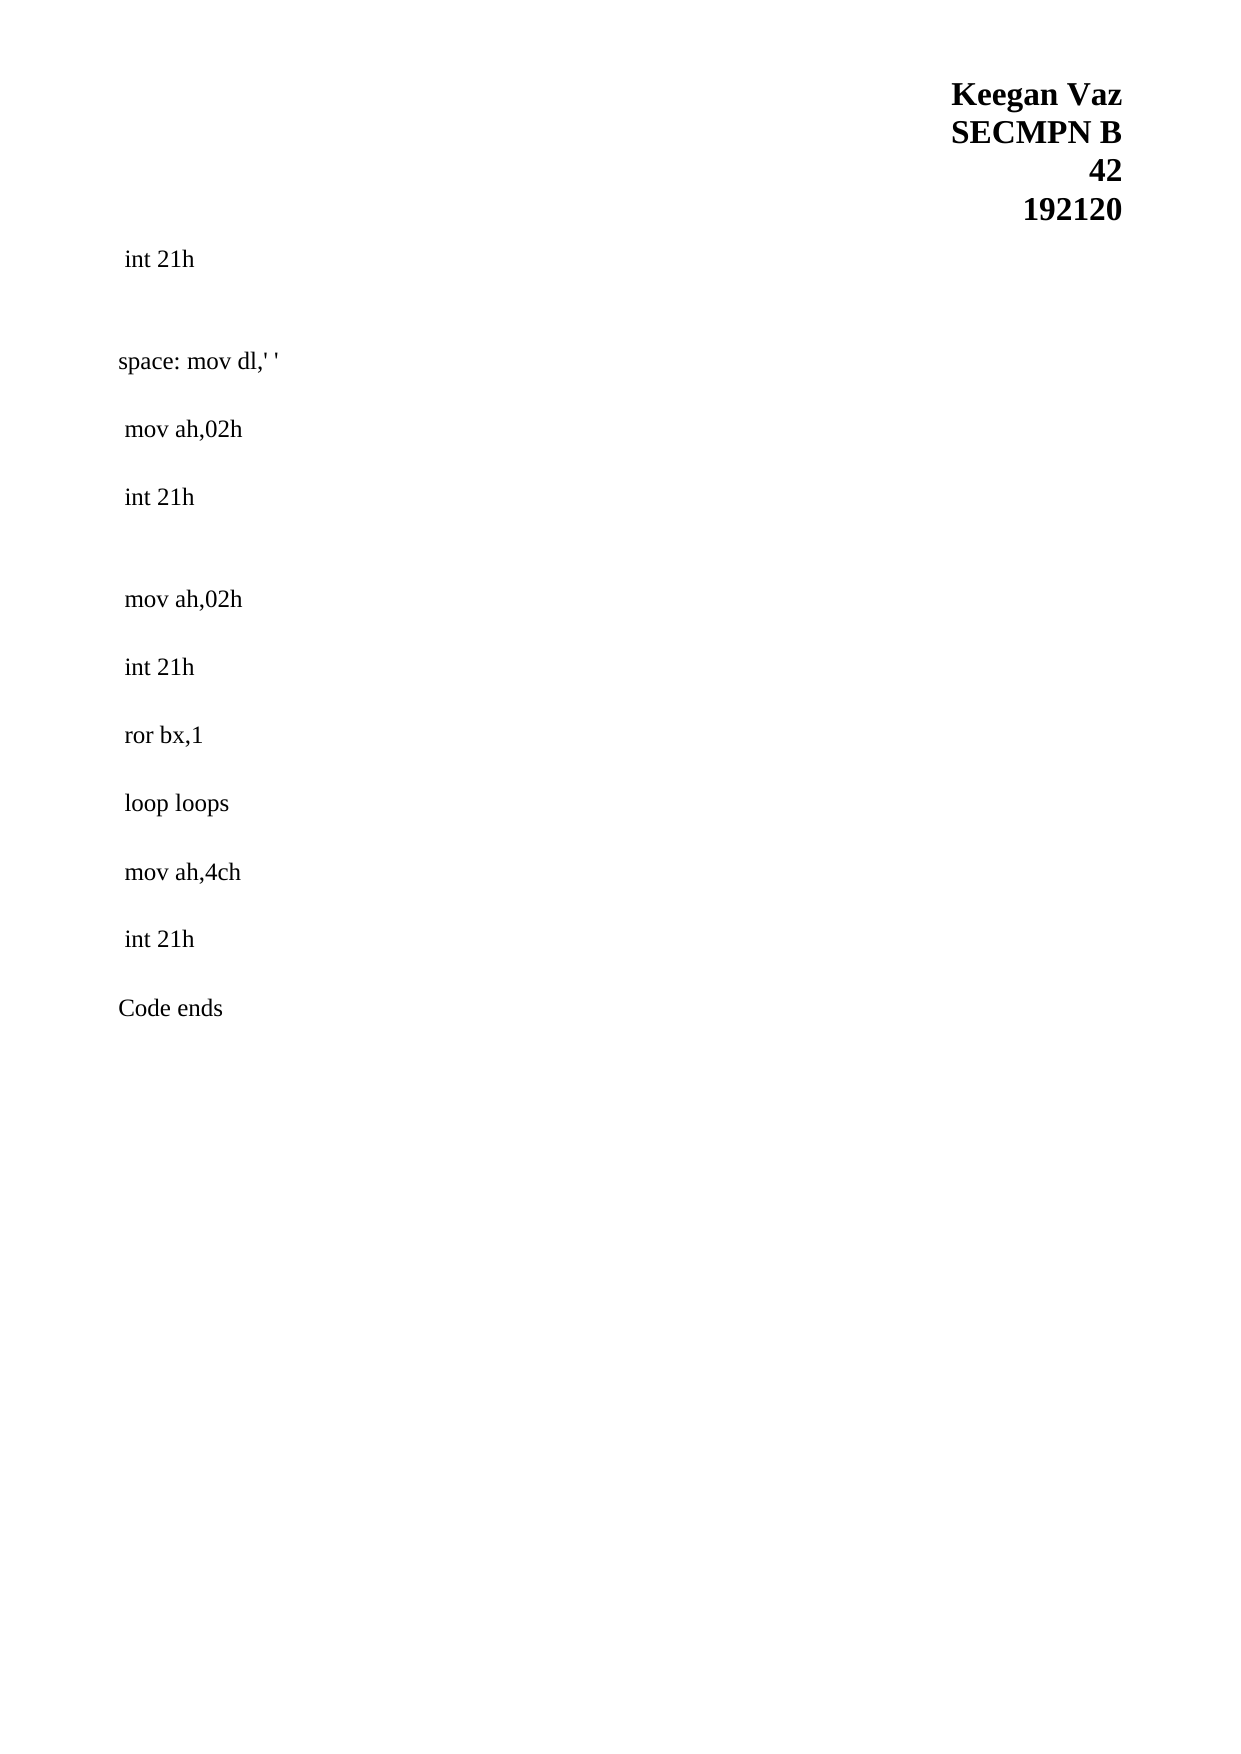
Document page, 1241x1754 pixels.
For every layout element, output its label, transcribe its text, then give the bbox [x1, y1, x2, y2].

text ror bx,1 [118, 703, 1122, 749]
text int 21h [118, 907, 1122, 953]
text loop loops [118, 771, 1122, 817]
text int 21h [118, 635, 1122, 681]
text mov ah,02h [118, 397, 1122, 443]
text Code ends [118, 976, 1122, 1021]
text int 21h [118, 227, 1122, 273]
text mov ah,02h [118, 567, 1122, 613]
text int 21h [118, 465, 1122, 511]
text space: mov dl,' ' [118, 329, 1122, 375]
text mov ah,4ch [118, 839, 1122, 885]
